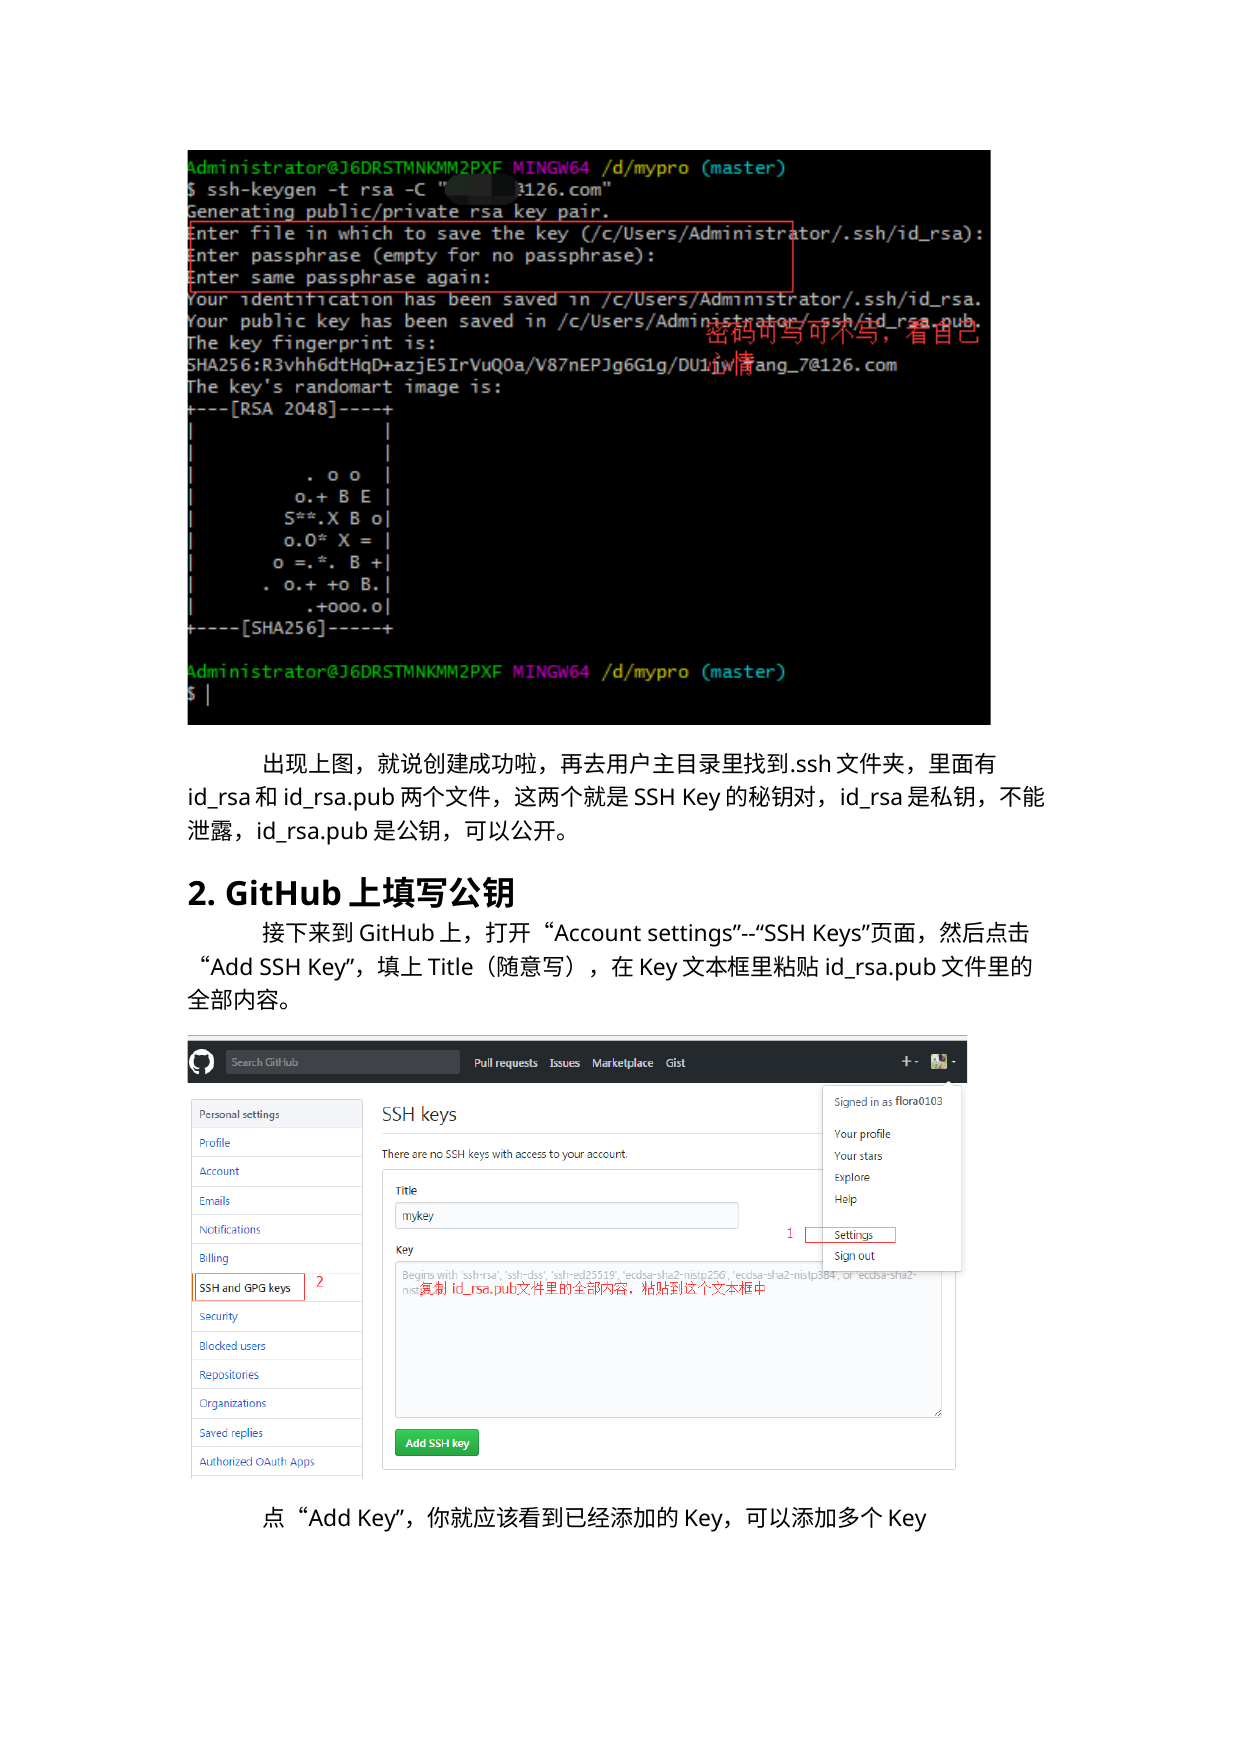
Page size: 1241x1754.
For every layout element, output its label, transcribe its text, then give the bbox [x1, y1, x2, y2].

picture [187, 150, 991, 725]
subtitle 2. GitHub上填写公钥 [187, 867, 1053, 915]
picture [187, 1035, 968, 1479]
text 出现上图，就说创建成功啦，再去用户主目录里找到.ssh文件夹，里面有id_rsa和id_rsa.pub两个文件，这两个就是SSH Key的秘钥对，id_rsa是私钥，不能泄露，id_rsa.pub是公钥，可以公开。 [187, 746, 1053, 846]
text 接下来到GitHub上，打开“Account settings”--“SSH Keys”页面，然后点击“Add SSH Key”，填上Title（随意写），在Key文本框里粘贴 id_rsa.pub文件里的全部内容。 [187, 915, 1053, 1015]
text 点“Add Key”，你就应该看到已经添加的Key，可以添加多个Key [187, 1499, 1053, 1533]
